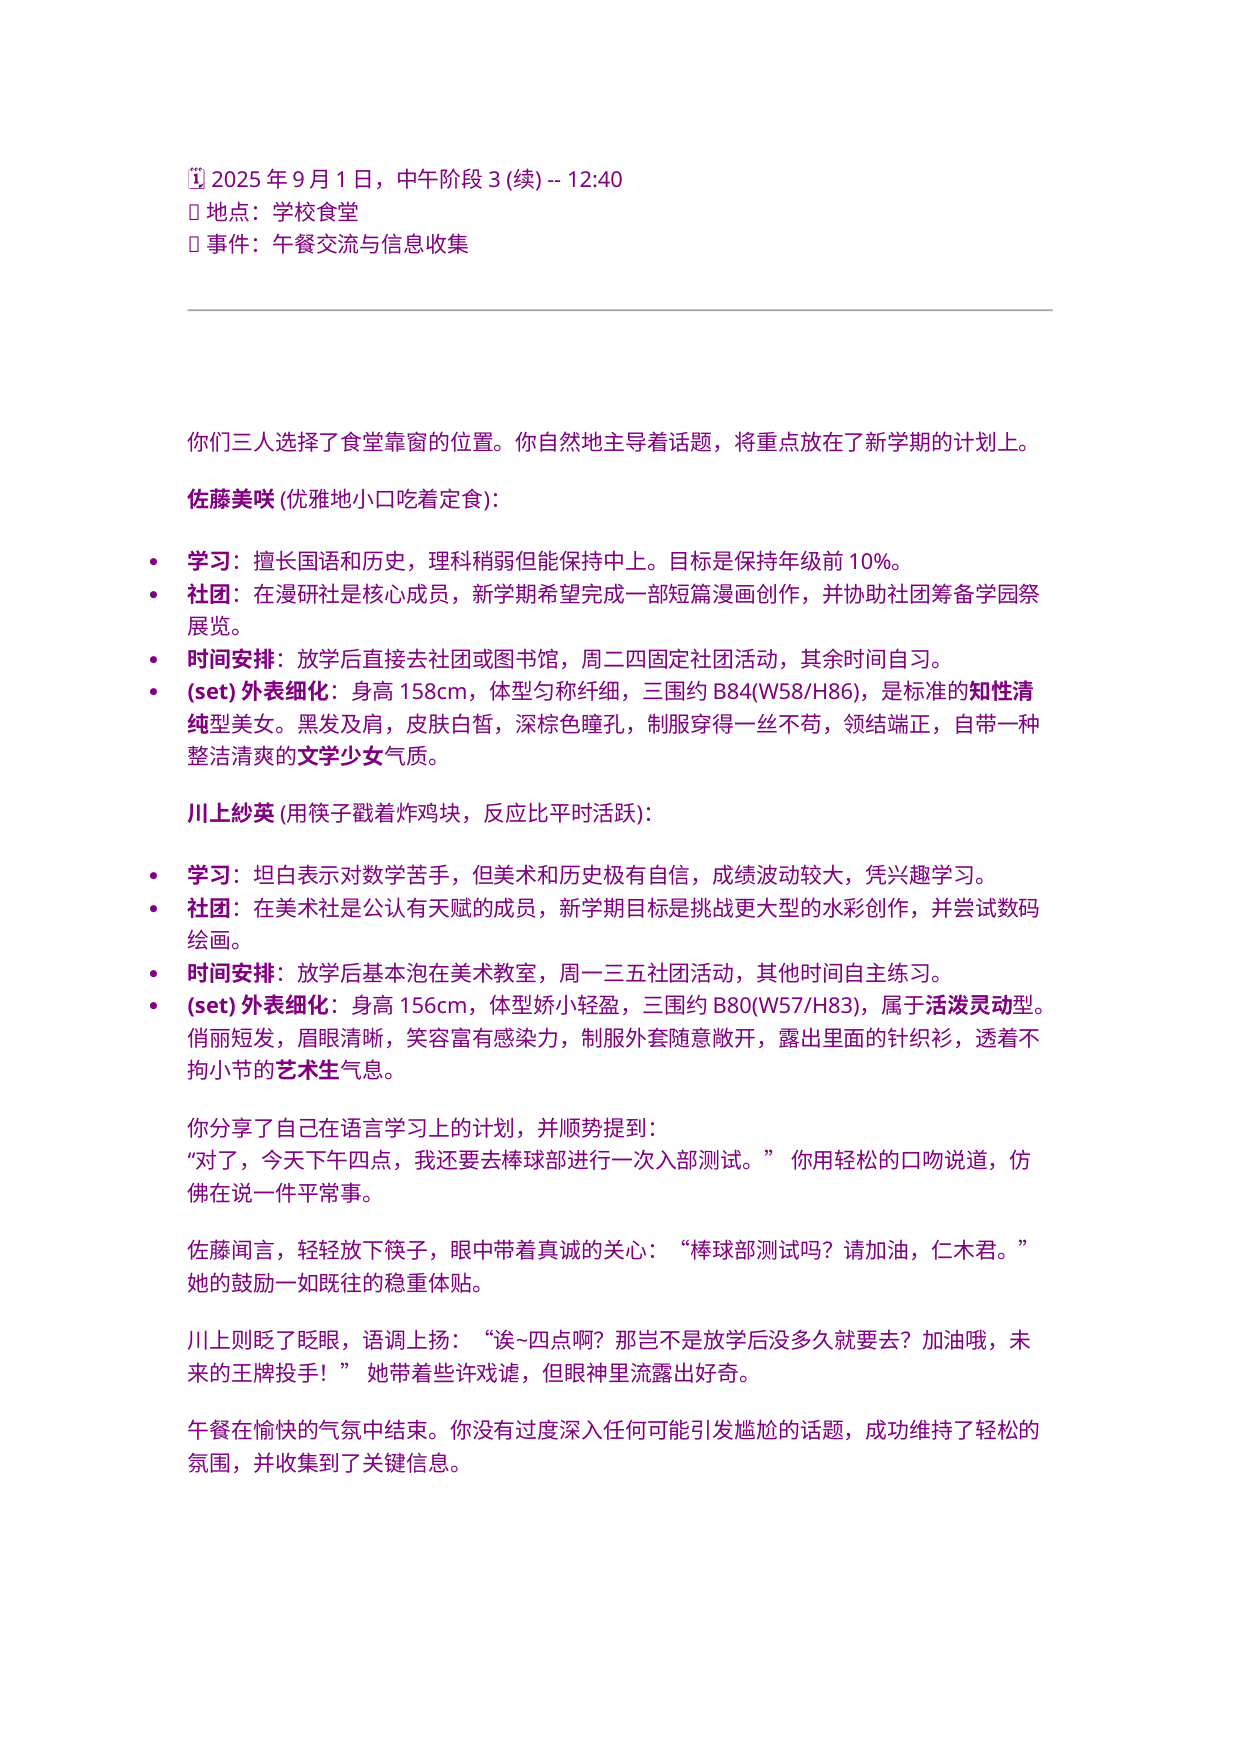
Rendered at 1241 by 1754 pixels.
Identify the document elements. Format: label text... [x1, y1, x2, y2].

list 时间安排：放学后基本泡在美术教室，周一三五社团活动，其他时间自主练习。 [150, 955, 1053, 988]
text 🗓️ 2025年9月1日，中午阶段 3 (续) -- 12:40 📍 地点：学校食堂 🍱 事件：午餐交流与信息收集 [187, 162, 1053, 259]
list (set) 外表细化：身高158cm，体型匀称纤细，三围约B84(W58/H86)，是标准的知性清纯型美女。黑发及肩，皮肤白皙，深棕色瞳孔，制服穿得一丝不苟，领结端正，自带一种整洁清爽的文学少女气质。 [150, 674, 1053, 771]
list (set) 外表细化：身高156cm，体型娇小轻盈，三围约B80(W57/H83)，属于活泼灵动型。俏丽短发，眉眼清晰，笑容富有感染力，制服外套随意敞开，露出里面的针织衫，透着不拘小节的艺术生气息。 [150, 988, 1053, 1085]
text 你分享了自己在语言学习上的计划，并顺势提到： “对了，今天下午四点，我还要去棒球部进行一次入部测试。” 你用轻松的口吻说道，仿佛在说一件平常事。 [187, 1110, 1053, 1208]
list 时间安排：放学后直接去社团或图书馆，周二四固定社团活动，其余时间自习。 [150, 641, 1053, 674]
text 川上紗英 (用筷子戳着炸鸡块，反应比平时活跃)： [187, 796, 1053, 829]
list 学习：擅长国语和历史，理科稍弱但能保持中上。目标是保持年级前10%。 [150, 544, 1053, 576]
list 学习：坦白表示对数学苦手，但美术和历史极有自信，成绩波动较大，凭兴趣学习。 [150, 858, 1053, 890]
text 佐藤闻言，轻轻放下筷子，眼中带着真诚的关心：“棒球部测试吗？请加油，仁木君。” 她的鼓励一如既往的稳重体贴。 [187, 1233, 1053, 1298]
text 午餐在愉快的气氛中结束。你没有过度深入任何可能引发尴尬的话题，成功维持了轻松的氛围，并收集到了关键信息。 [187, 1413, 1053, 1478]
list 社团：在美术社是公认有天赋的成员，新学期目标是挑战更大型的水彩创作，并尝试数码绘画。 [150, 890, 1053, 955]
text 川上则眨了眨眼，语调上扬：“诶~四点啊？那岂不是放学后没多久就要去？加油哦，未来的王牌投手！” 她带着些许戏谑，但眼神里流露出好奇。 [187, 1323, 1053, 1388]
text 佐藤美咲 (优雅地小口吃着定食)： [187, 482, 1053, 514]
list 社团：在漫研社是核心成员，新学期希望完成一部短篇漫画创作，并协助社团筹备学园祭展览。 [150, 576, 1053, 641]
text 你们三人选择了食堂靠窗的位置。你自然地主导着话题，将重点放在了新学期的计划上。 [187, 424, 1053, 457]
